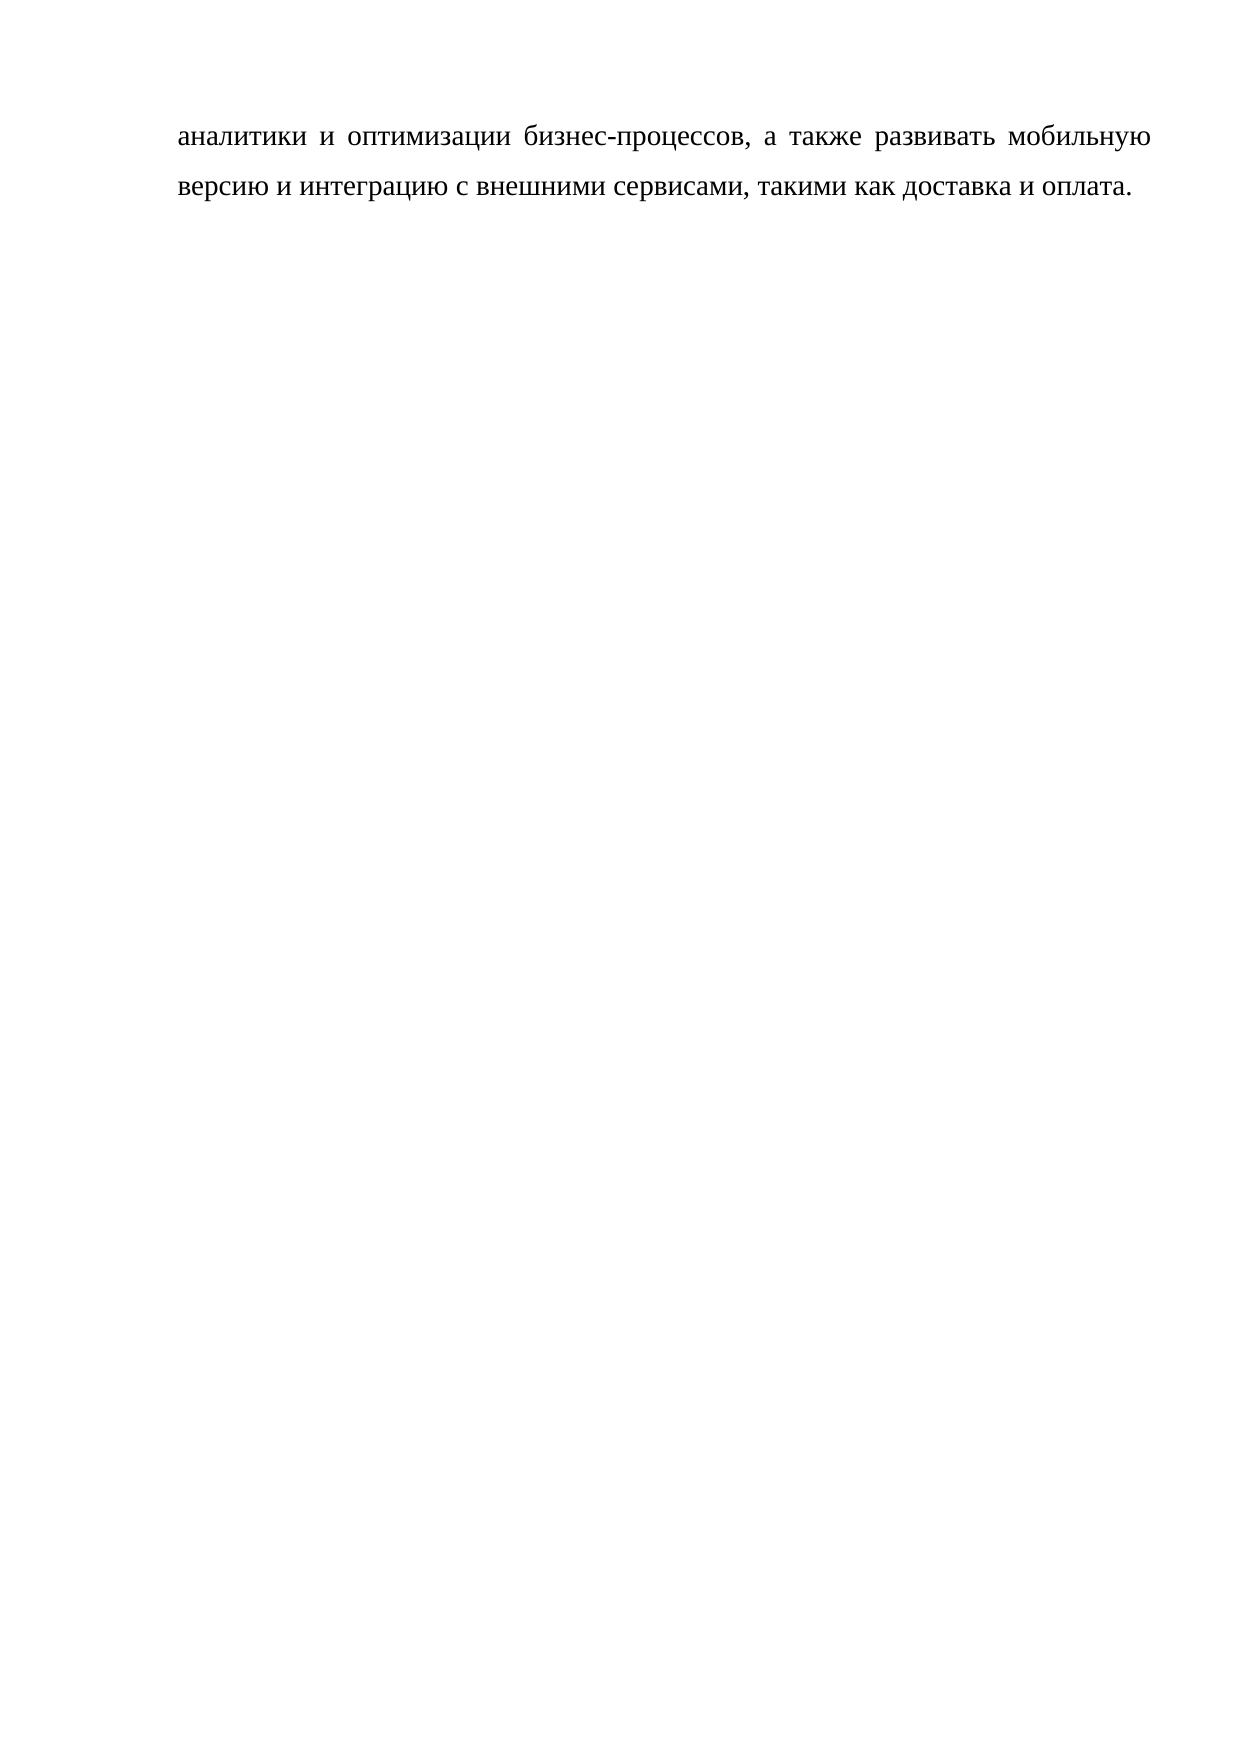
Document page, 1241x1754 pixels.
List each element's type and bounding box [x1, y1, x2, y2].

text [177, 118, 1152, 202]
